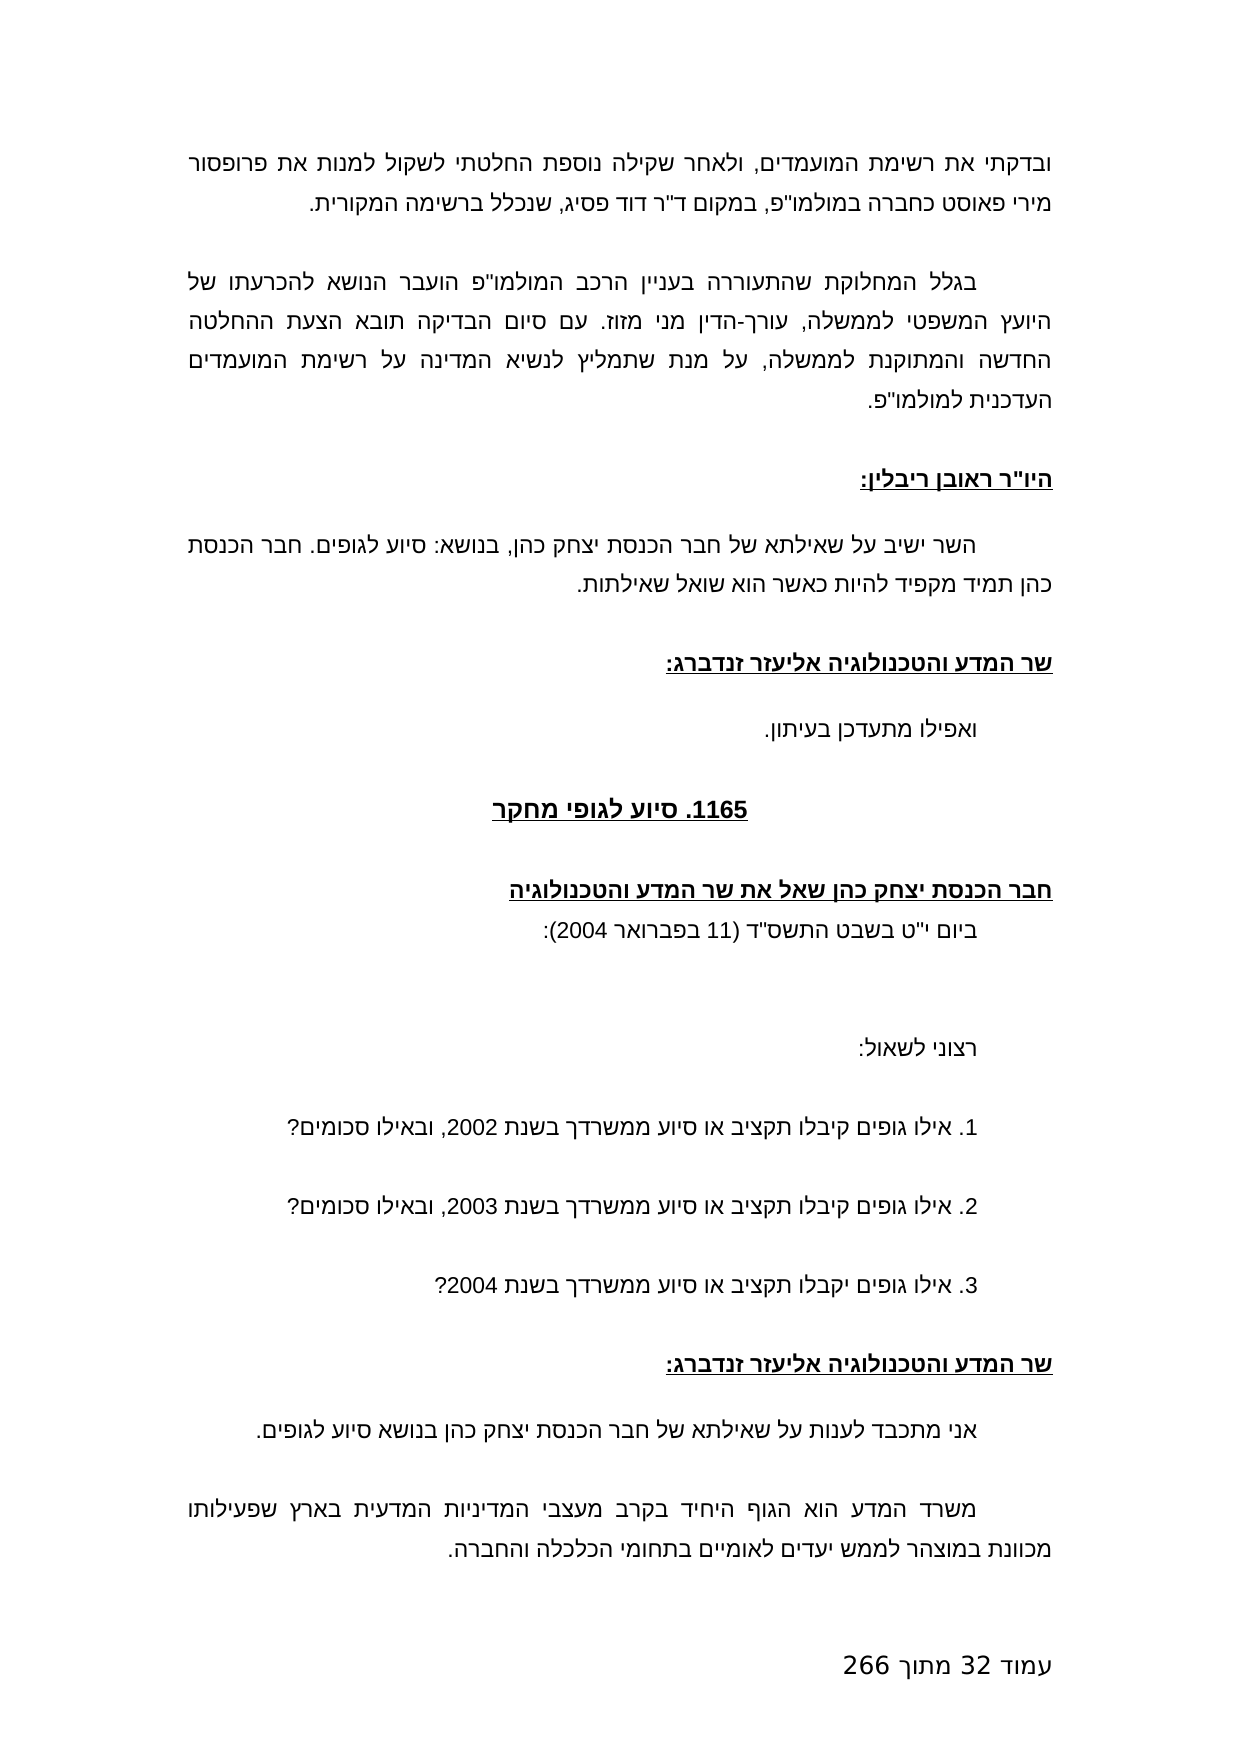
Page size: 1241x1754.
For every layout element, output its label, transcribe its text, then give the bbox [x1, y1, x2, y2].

text 2. אילו גופים קיבלו תקציב או סיוע ממשרדך בשנת 2003, ובאילו סכומים? [187, 1193, 1053, 1220]
text שר המדע והטכנולוגיה אליעזר זנדברג: [187, 650, 1053, 676]
text משרד המדע הוא הגוף היחיד בקרב מעצבי המדיניות המדעית בארץ שפעילותו מכוונת במוצהר לממש יעדים לאומיים בתחומי הכלכלה והחברה. [187, 1496, 1053, 1562]
text ביום י"ט בשבט התשס"ד (11 בפברואר 2004): [187, 917, 1053, 943]
text שר המדע והטכנולוגיה אליעזר זנדברג: [187, 1351, 1053, 1378]
text 1. אילו גופים קיבלו תקציב או סיוע ממשרדך בשנת 2002, ובאילו סכומים? [187, 1114, 1053, 1141]
text היו"ר ראובן ריבלין: [187, 466, 1053, 492]
text 3. אילו גופים יקבלו תקציב או סיוע ממשרדך בשנת 2004? [187, 1272, 1053, 1299]
text השר ישיב על שאילתא של חבר הכנסת יצחק כהן, בנושא: סיוע לגופים. חבר הכנסת כהן תמיד מקפיד להיות כאשר הוא שואל שאילתות. [187, 532, 1053, 597]
text 1165. סיוע לגופי מחקר [187, 795, 1053, 824]
text אני מתכבד לענות על שאילתא של חבר הכנסת יצחק כהן בנושא סיוע לגופים. [187, 1417, 1053, 1443]
text ואפילו מתעדכן בעיתון. [187, 716, 1053, 742]
text חבר הכנסת יצחק כהן שאל את שר המדע והטכנולוגיה [187, 877, 1053, 904]
text בגלל המחלוקת שהתעוררה בעניין הרכב המולמו"פ הועבר הנושא להכרעתו של היועץ המשפטי לממשלה, עורך-הדין מני מזוז. עם סיום הבדיקה תובא הצעת ההחלטה החדשה והמתוקנת לממשלה, על מנת שתמליץ לנשיא המדינה על רשימת המועמדים העדכנית למולמו"פ. [187, 268, 1053, 413]
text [187, 150, 1053, 216]
text רצוני לשאול: [187, 1035, 1053, 1062]
